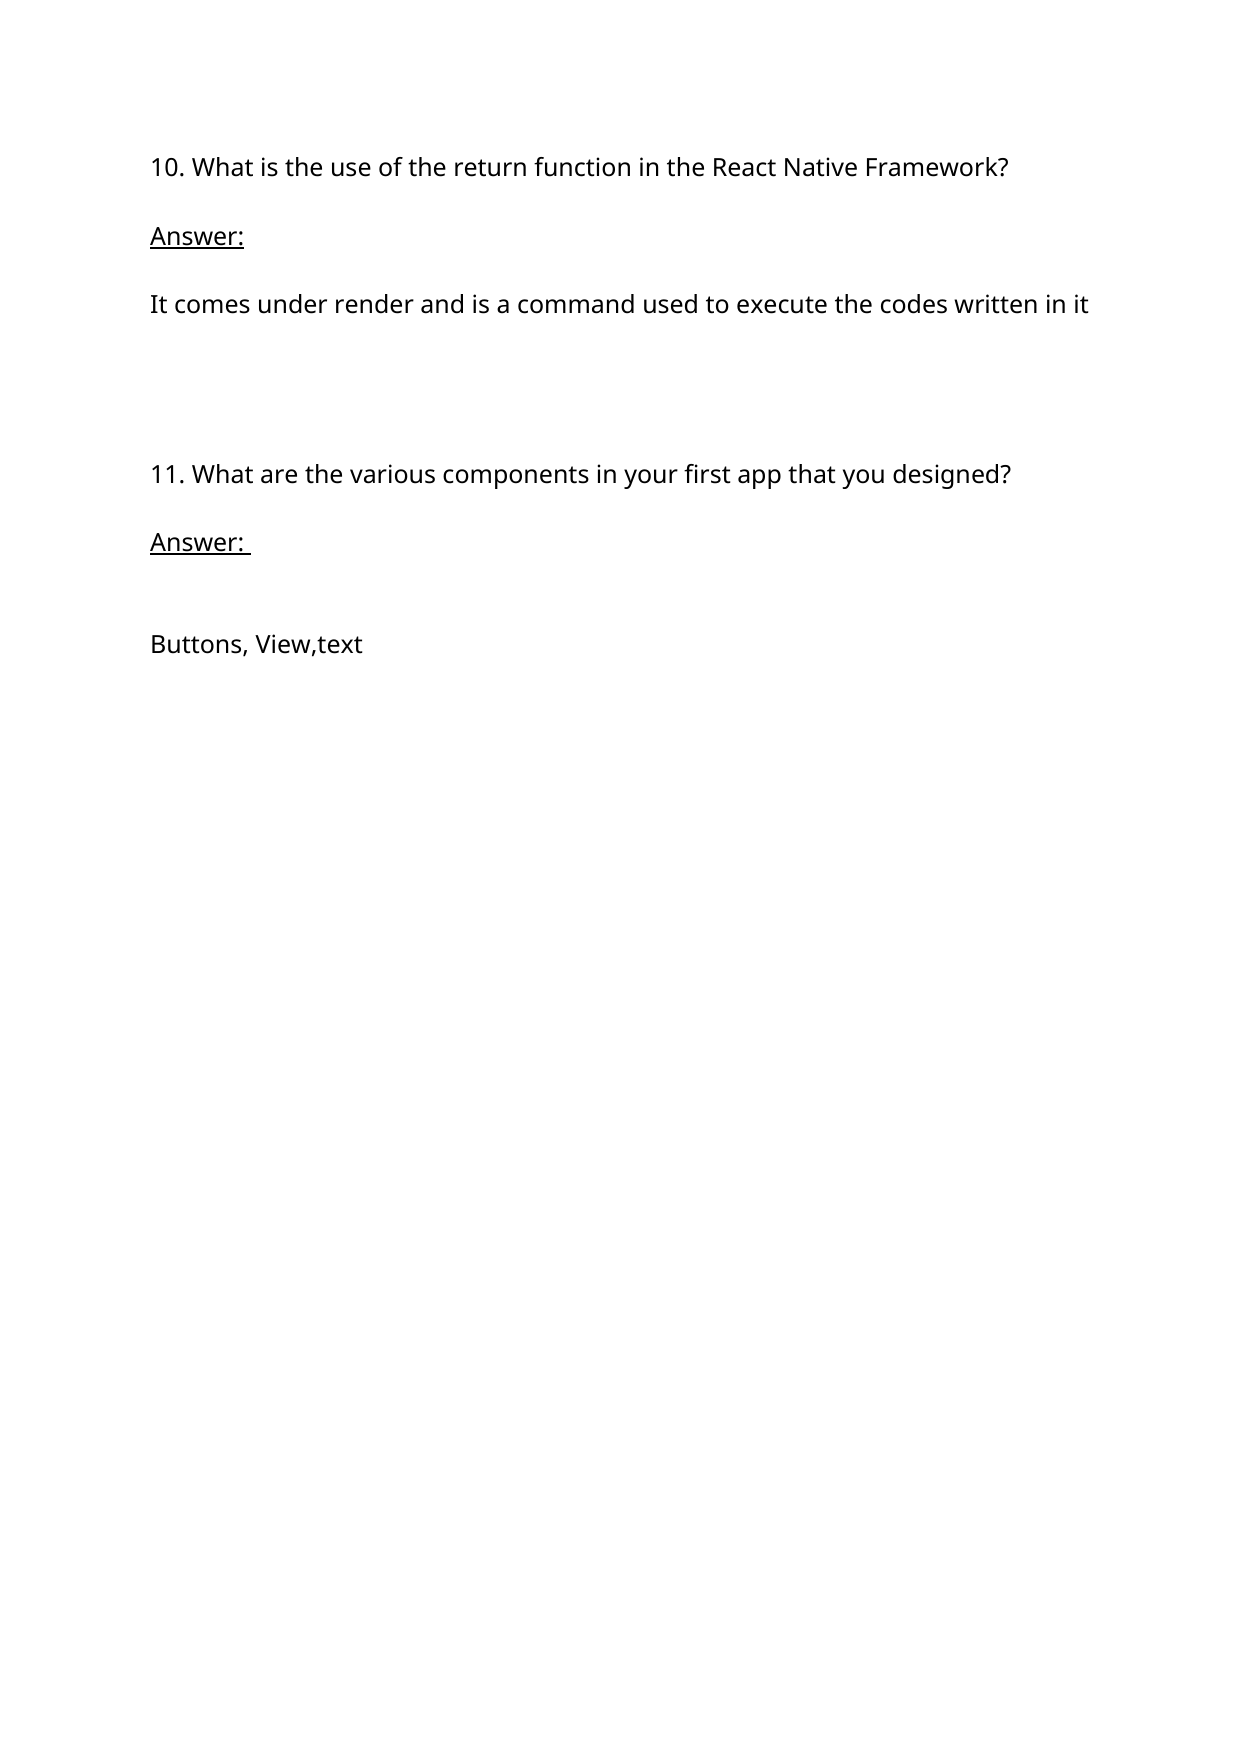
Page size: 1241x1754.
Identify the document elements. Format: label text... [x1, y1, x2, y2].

text It comes under render and is a command used to execute the codes written in it [150, 286, 1090, 320]
text 11. What are the various components in your first app that you designed? [150, 457, 1090, 491]
text 10. What is the use of the return function in the React Native Framework? [150, 150, 1090, 184]
text Buttons, View,text [150, 627, 1090, 661]
text Answer: [150, 218, 1090, 252]
text Answer: [150, 525, 1090, 559]
